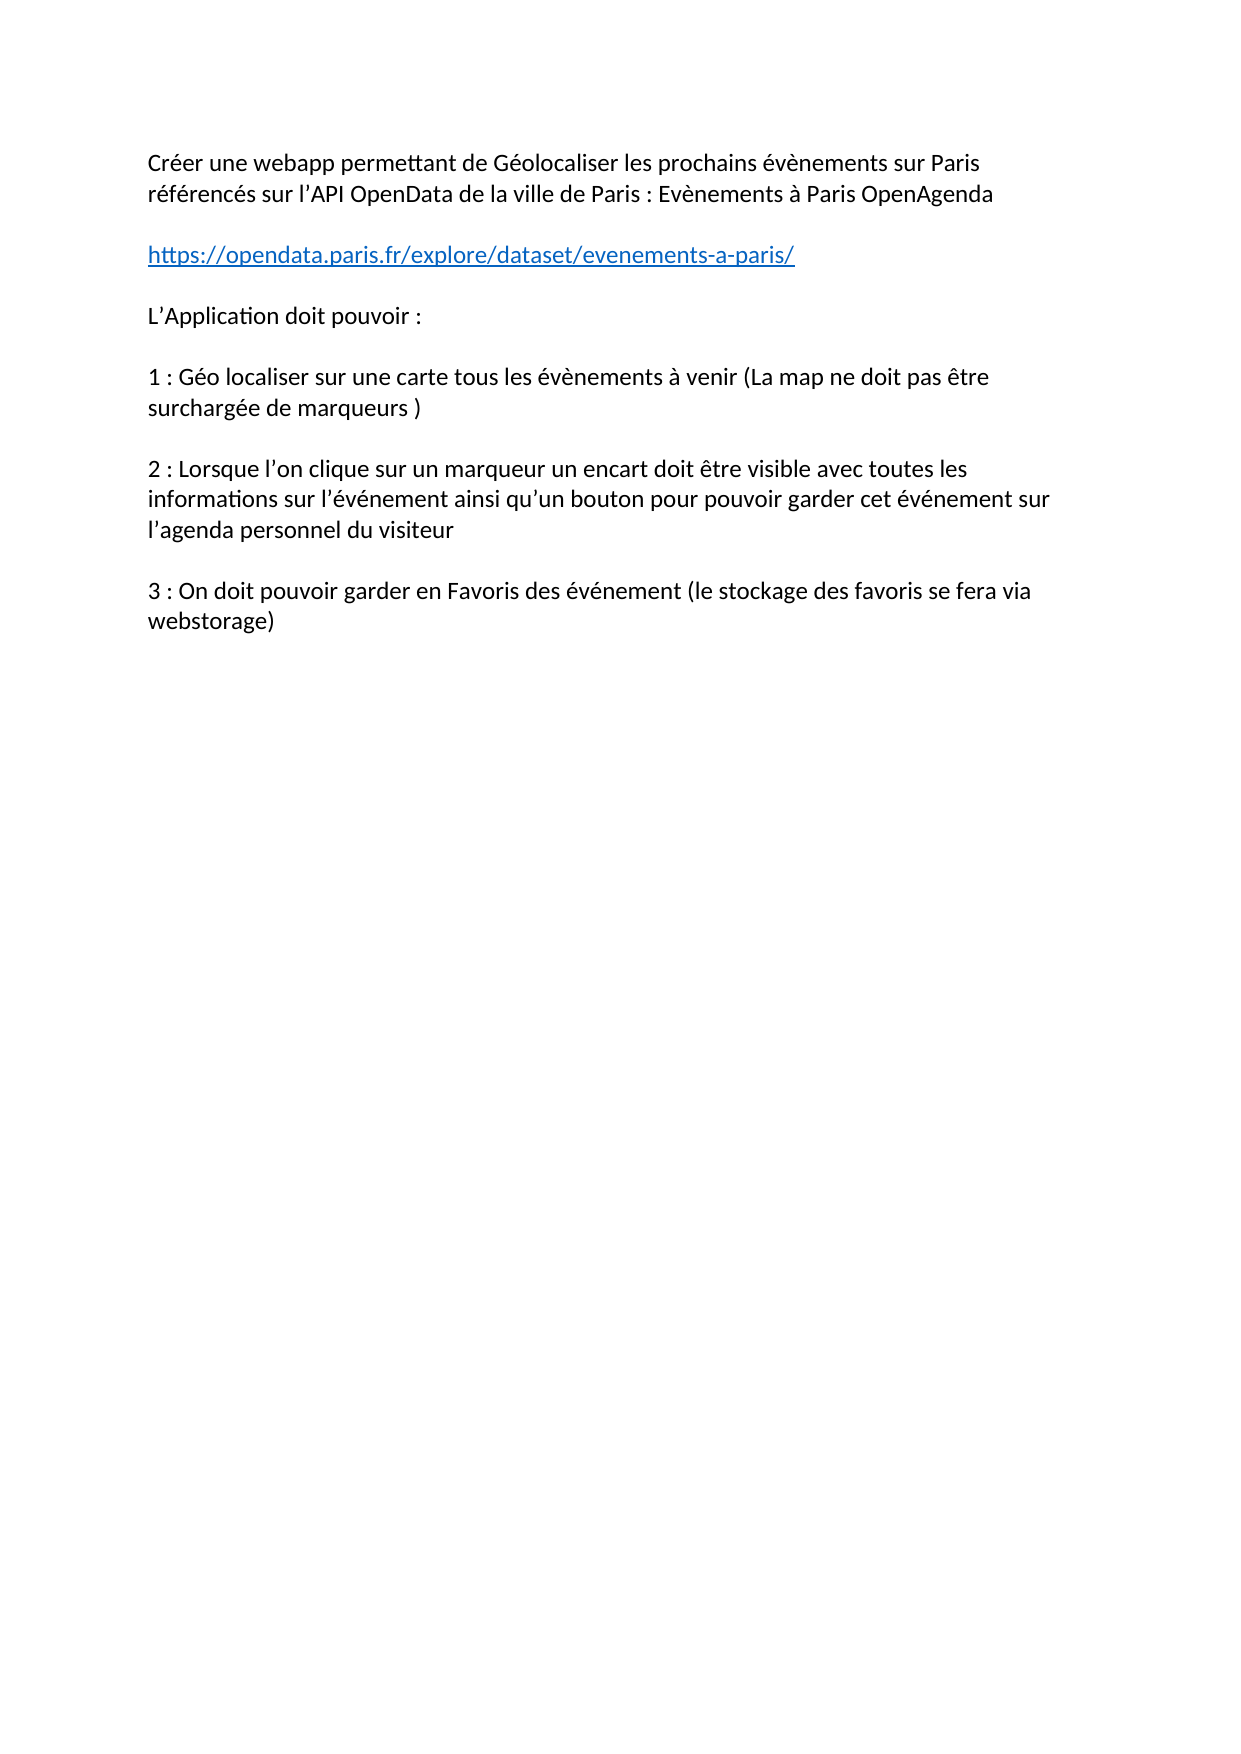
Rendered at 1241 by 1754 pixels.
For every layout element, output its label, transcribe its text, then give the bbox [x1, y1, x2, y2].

text 3 : On doit pouvoir garder en Favoris des événement (le stockage des favoris se fera via webstorage) [148, 575, 1093, 636]
text 1 : Géo localiser sur une carte tous les évènements à venir (La map ne doit pas être surchargée de marqueurs ) [148, 361, 1093, 422]
text https://opendata.paris.fr/explore/dataset/evenements-a-paris/ [148, 239, 1093, 270]
text L’Application doit pouvoir : [148, 300, 1093, 331]
text 2 : Lorsque l’on clique sur un marqueur un encart doit être visible avec toutes les informations sur l’événement ainsi qu’un bouton pour pouvoir garder cet événement sur l’agenda personnel du visiteur [148, 453, 1093, 544]
text Créer une webapp permettant de Géolocaliser les prochains évènements sur Paris référencés sur l’API OpenData de la ville de Paris : Evènements à Paris OpenAgenda [148, 148, 1093, 209]
